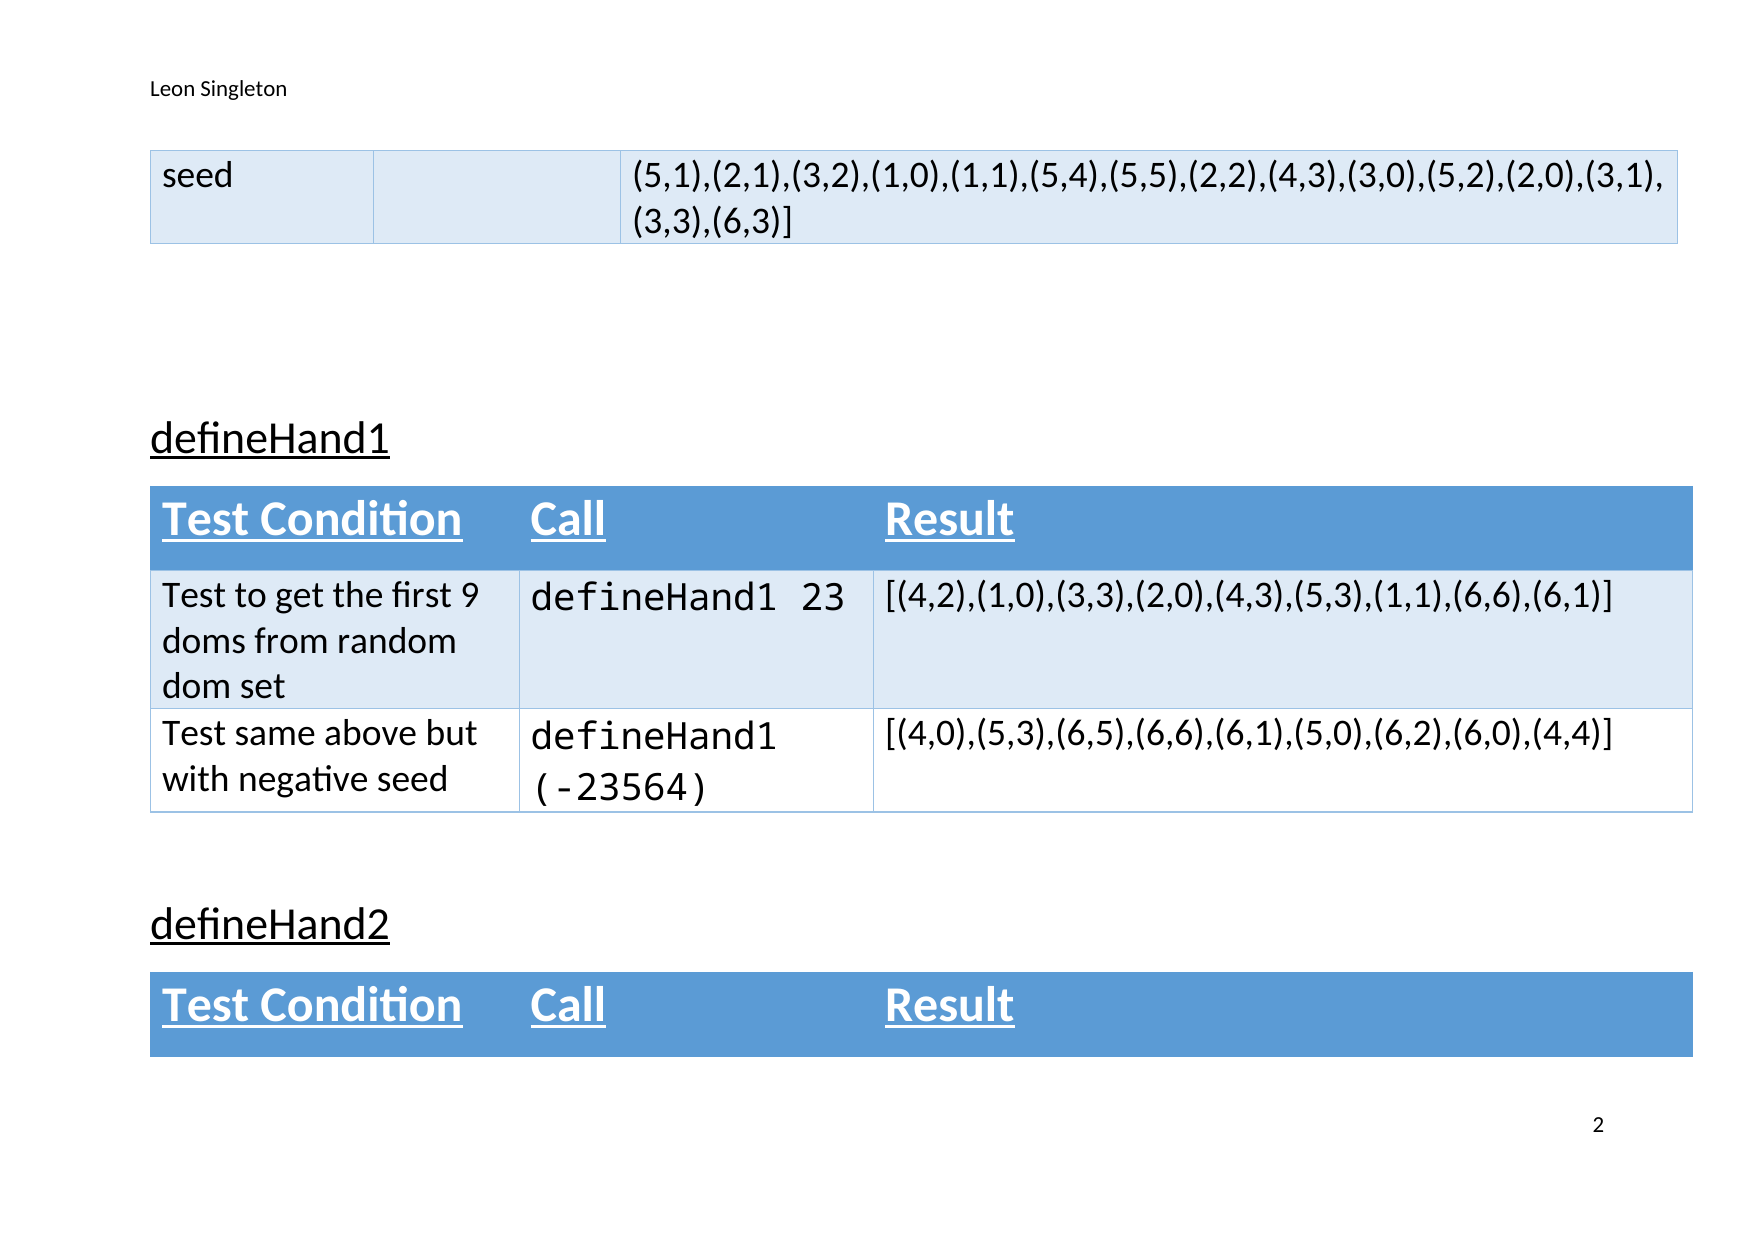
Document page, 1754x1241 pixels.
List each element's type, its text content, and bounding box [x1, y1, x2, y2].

table_header Result [874, 973, 1692, 1056]
table_header Test Condition [151, 487, 519, 570]
table_header Result [874, 487, 1692, 570]
text defineHand1 [150, 409, 1604, 465]
table_cell Test to get the first 9 doms from random dom set [151, 571, 519, 708]
table_cell Test same above but with negative seed [151, 709, 519, 811]
table_header Call [520, 973, 873, 1056]
table_header Test Condition [151, 973, 519, 1056]
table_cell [151, 151, 373, 243]
table_header Call [520, 487, 873, 570]
table_cell defineHand1 (-23564) [520, 709, 873, 811]
table_cell defineHand1 23 [520, 571, 873, 708]
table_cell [621, 151, 1677, 243]
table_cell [374, 151, 620, 243]
text defineHand2 [150, 895, 1604, 951]
table_cell [(4,0),(5,3),(6,5),(6,6),(6,1),(5,0),(6,2),(6,0),(4,4)] [874, 709, 1692, 811]
table_cell [(4,2),(1,0),(3,3),(2,0),(4,3),(5,3),(1,1),(6,6),(6,1)] [874, 571, 1692, 708]
